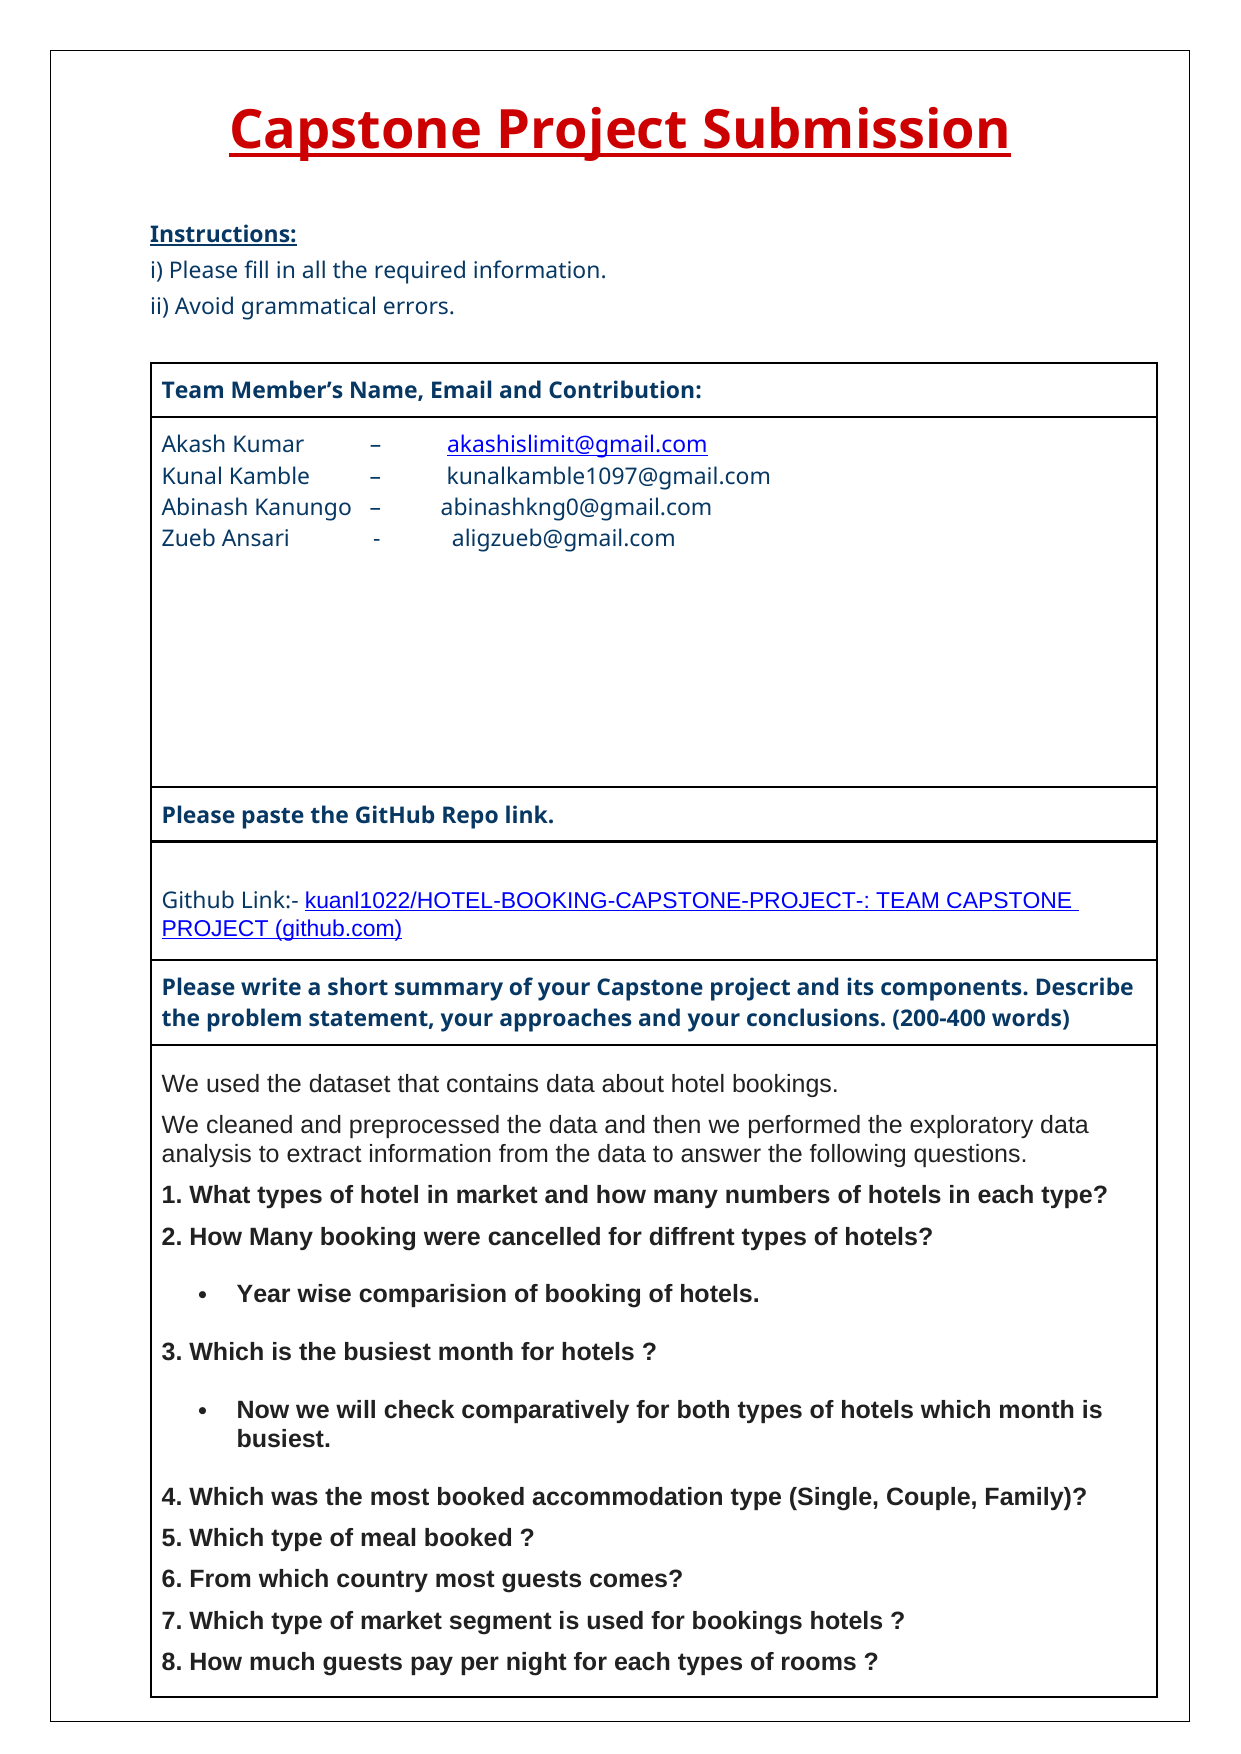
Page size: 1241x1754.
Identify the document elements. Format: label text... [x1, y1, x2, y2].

text ii) Avoid grammatical errors. [150, 290, 1090, 321]
text Instructions: [150, 218, 1090, 249]
table_cell Please paste the GitHub Repo link. [152, 788, 1156, 840]
table_cell Github Link:- kuanl1022/HOTEL-BOOKING-CAPSTONE-PROJECT-: TEAM CAPSTONE PROJECT (github.com) [152, 843, 1156, 959]
title Capstone Project Submission [150, 91, 1090, 165]
table_header Team Member’s Name, Email and Contribution: [152, 364, 1156, 416]
text i) Please fill in all the required information. [150, 254, 1090, 285]
table_cell Akash Kumar – akashislimit@gmail.com Kunal Kamble – kunalkamble1097@gmail.com Abinash Kanungo – abinashkng0@gmail.com Zueb Ansari - aligzueb@gmail.com [152, 418, 1156, 786]
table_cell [152, 1046, 1156, 1696]
table_cell Please write a short summary of your Capstone project and its components. Describe the problem statement, your approaches and your conclusions. (200-400 words) [152, 961, 1156, 1044]
